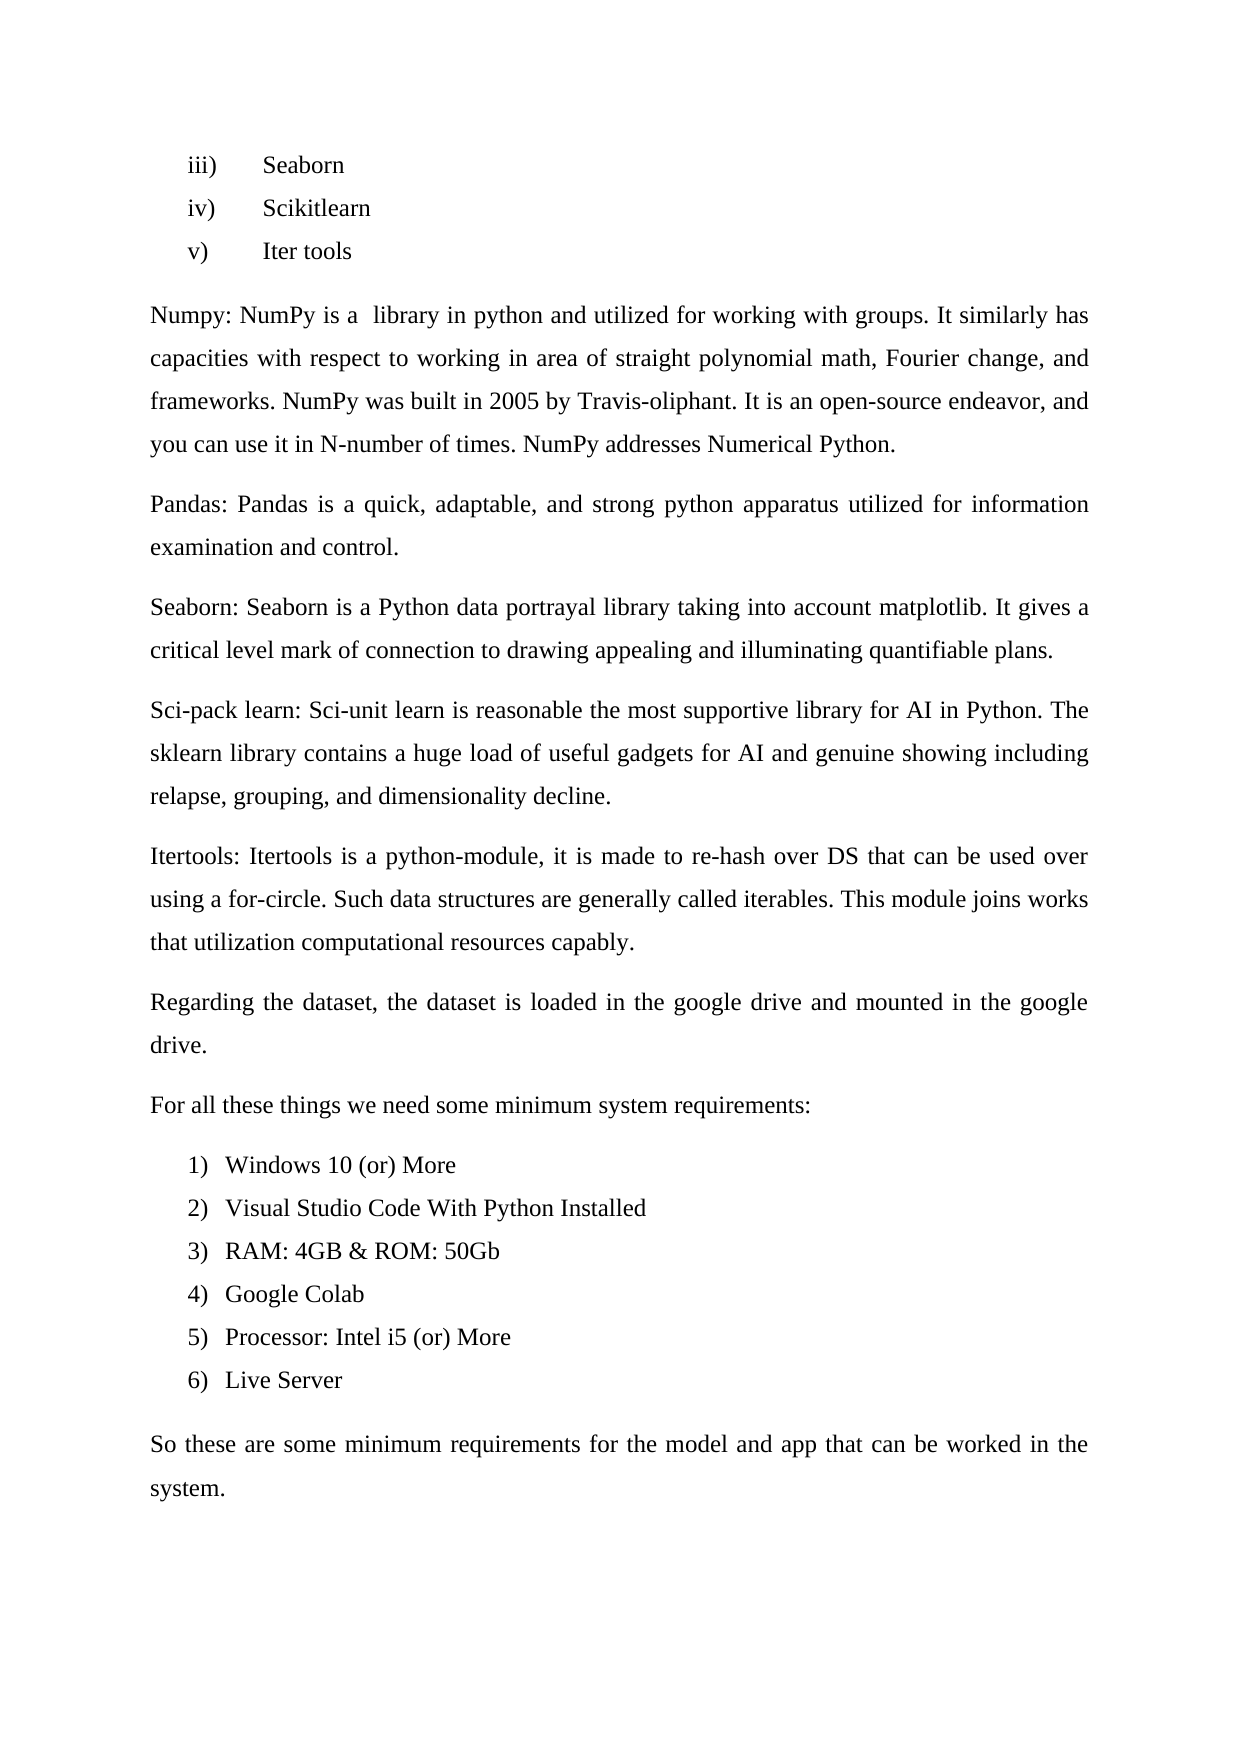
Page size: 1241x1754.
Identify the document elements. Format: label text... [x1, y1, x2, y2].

list RAM: 4GB & ROM: 50Gb [187, 1236, 1090, 1265]
list Live Server [187, 1366, 1090, 1394]
list Visual Studio Code With Python Installed [187, 1193, 1090, 1222]
text Pandas: Pandas is a quick, adaptable, and strong python apparatus utilized for information examination and control. [150, 489, 1090, 561]
text Sci-pack learn: Sci-unit learn is reasonable the most supportive library for AI in Python. The sklearn library contains a huge load of useful gadgets for AI and genuine showing including relapse, grouping, and dimensionality decline. [150, 695, 1090, 810]
text Regarding the dataset, the dataset is loaded in the google drive and mounted in the google drive. [150, 987, 1090, 1059]
text Itertools: Itertools is a python-module, it is made to re-hash over DS that can be used over using a for-circle. Such data structures are generally called iterables. This module joins works that utilization computational resources capably. [150, 841, 1090, 956]
list Google Colab [187, 1279, 1090, 1308]
text Seaborn: Seaborn is a Python data portrayal library taking into account matplotlib. It gives a critical level mark of connection to drawing appealing and illuminating quantifiable plans. [150, 592, 1090, 664]
text Numpy: NumPy is a library in python and utilized for working with groups. It similarly has capacities with respect to working in area of straight polynomial math, Fourier change, and frameworks. NumPy was built in 2005 by Travis-oliphant. It is an open-source endeavor, and you can use it in N-number of times. NumPy addresses Numerical Python. [150, 300, 1090, 458]
list Iter tools [187, 236, 1090, 265]
text So these are some minimum requirements for the model and app that can be worked in the system. [150, 1429, 1090, 1501]
list Windows 10 (or) More [187, 1150, 1090, 1179]
list Scikitlearn [187, 193, 1090, 222]
list Processor: Intel i5 (or) More [187, 1322, 1090, 1351]
list Seaborn [187, 150, 1090, 179]
text For all these things we need some minimum system requirements: [150, 1090, 1090, 1119]
